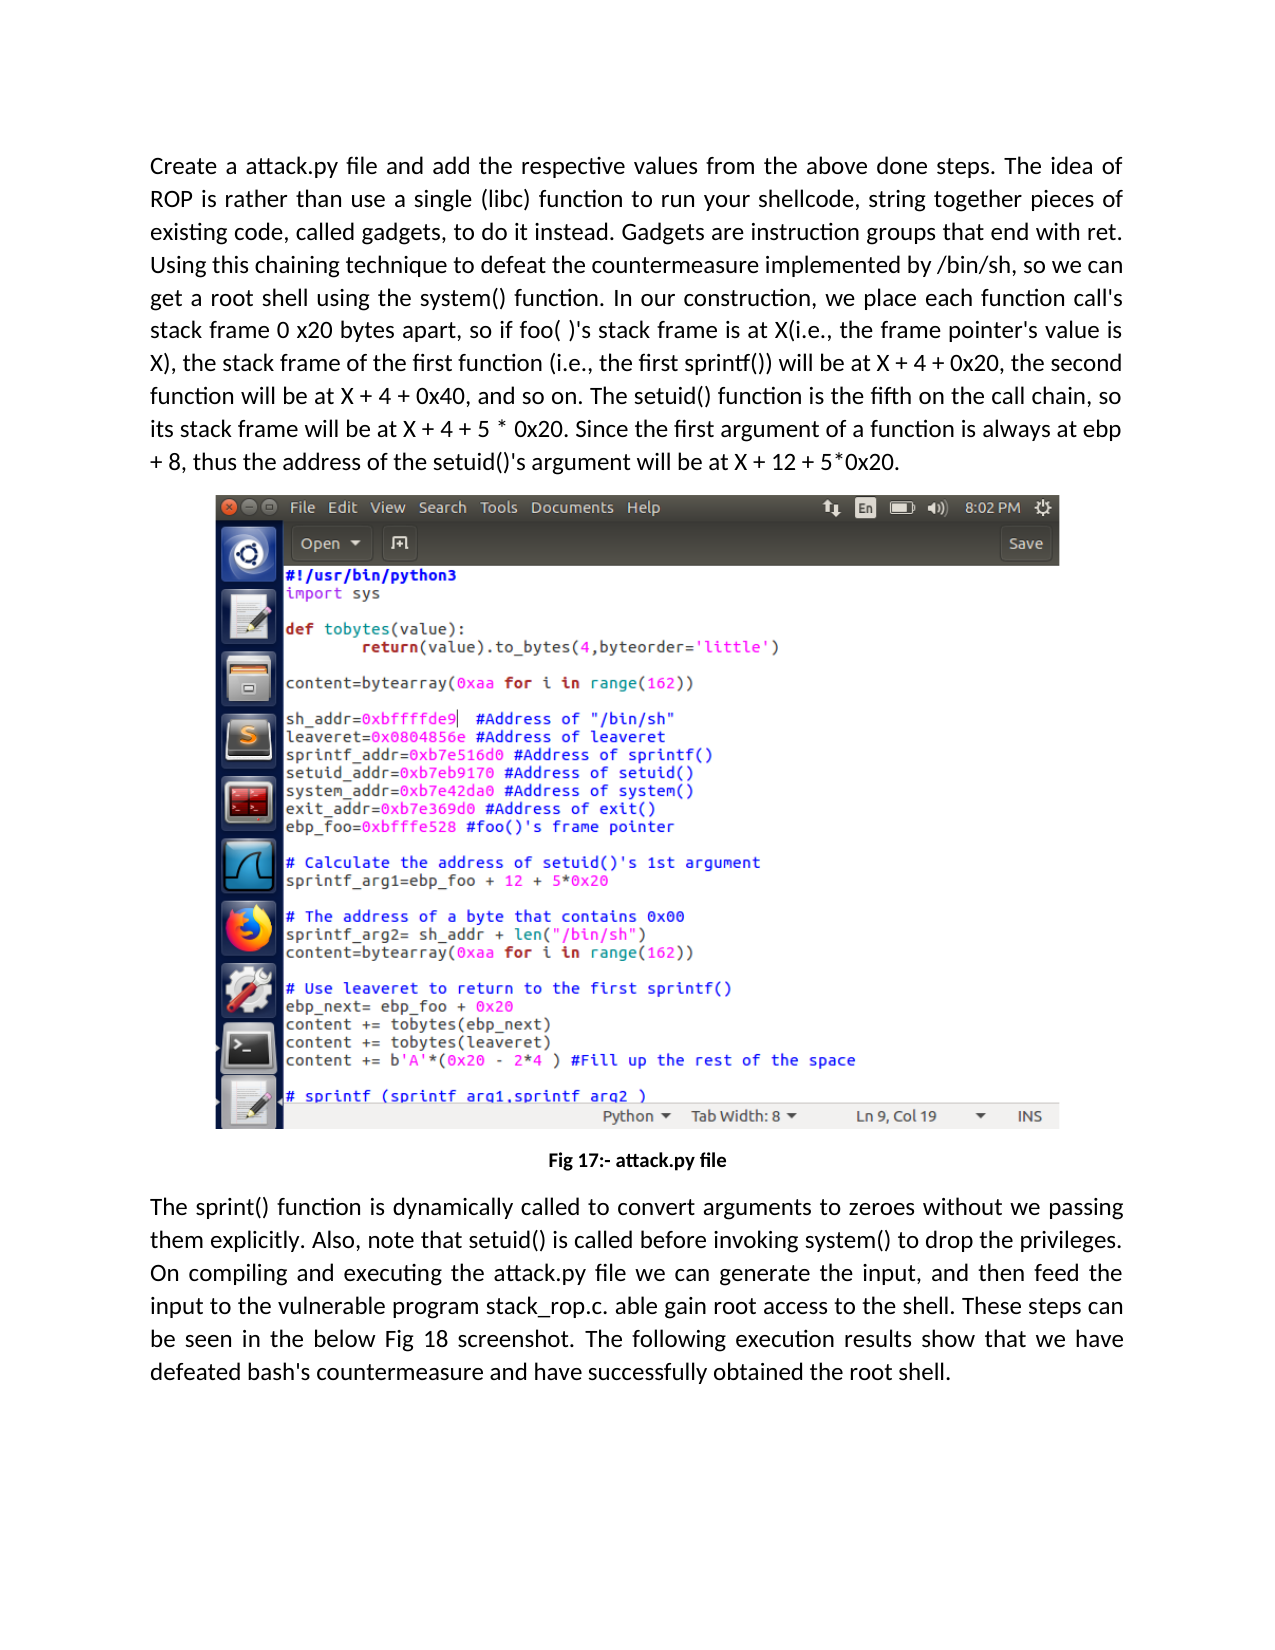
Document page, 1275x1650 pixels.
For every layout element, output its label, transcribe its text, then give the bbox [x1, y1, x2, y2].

picture [215, 495, 1060, 1129]
text The sprint() function is dynamically called to convert arguments to zeroes without we passing them explicitly. Also, note that setuid() is called before invoking system() to drop the privileges. On compiling and executing the attack.py file we can generate the input, and then feed the input to the vulnerable program stack_rop.c. able gain root access to the shell. These steps can be seen in the below Fig 18 screenshot. The following execution results show that we have defeated bash's countermeasure and have successfully obtained the root shell. [150, 1192, 1125, 1387]
text Fig 17:- attack.py file [150, 1147, 1125, 1173]
text Create a attack.py file and add the respective values from the above done steps. The idea of ROP is rather than use a single (libc) function to run your shellcode, string together pieces of existing code, called gadgets, to do it instead. Gadgets are instruction groups that end with ret. Using this chaining technique to defeat the countermeasure implemented by /bin/sh, so we can get a root shell using the system() function. In our construction, we place each function call's stack frame 0 x20 bytes apart, so if foo( )'s stack frame is at X(i.e., the frame pointer's value is X), the stack frame of the first function (i.e., the first sprintf()) will be at X + 4 + 0x20, the second function will be at X + 4 + 0x40, and so on. The setuid() function is the fifth on the call chain, so its stack frame will be at X + 4 + 5 * 0x20. Since the first argument of a function is always at ebp + 8, thus the address of the setuid()'s argument will be at X + 12 + 5*0x20. [150, 150, 1125, 477]
